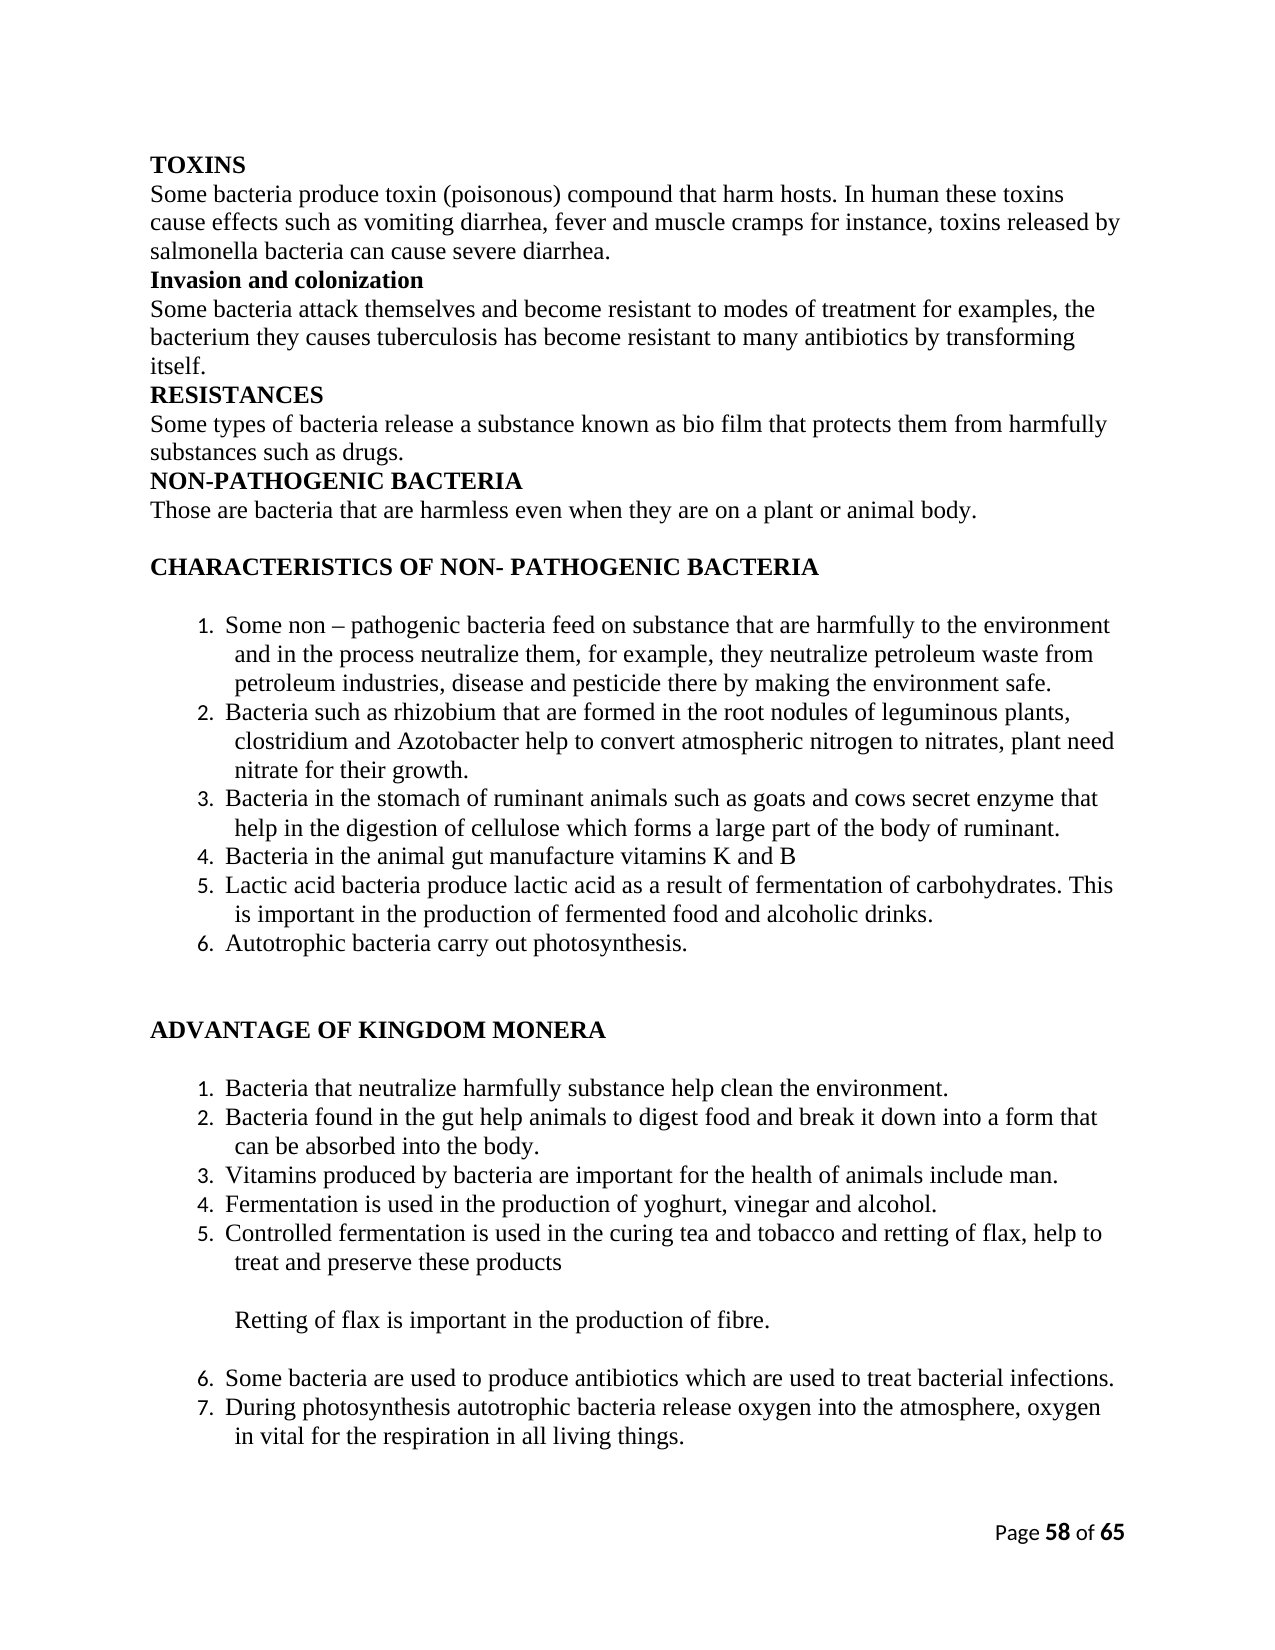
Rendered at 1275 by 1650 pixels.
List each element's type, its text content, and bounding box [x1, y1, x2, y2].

list Bacteria in the animal gut manufacture vitamins K and B [197, 841, 1125, 870]
text TOXINS [150, 150, 1125, 179]
list Controlled fermentation is used in the curing tea and tobacco and retting of flax, help to treat and preserve these products [197, 1218, 1125, 1276]
list Lactic acid bacteria produce lactic acid as a result of fermentation of carbohydrates. This is important in the production of fermented food and alcoholic drinks. [197, 870, 1125, 928]
text RESISTANCES [150, 380, 1125, 409]
list During photosynthesis autotrophic bacteria release oxygen into the atmosphere, oxygen in vital for the respiration in all living things. [197, 1392, 1125, 1450]
list Vitamins produced by bacteria are important for the health of animals include man. [197, 1160, 1125, 1189]
text Those are bacteria that are harmless even when they are on a plant or animal body. [150, 495, 1125, 524]
text Some bacteria produce toxin (poisonous) compound that harm hosts. In human these toxins cause effects such as vomiting diarrhea, fever and muscle cramps for instance, toxins released by salmonella bacteria can cause severe diarrhea. [150, 179, 1125, 265]
text Some types of bacteria release a substance known as bio film that protects them from harmfully substances such as drugs. [150, 409, 1125, 466]
text Retting of flax is important in the production of fibre. [234, 1305, 1125, 1334]
list Bacteria that neutralize harmfully substance help clean the environment. [197, 1073, 1125, 1102]
list Bacteria found in the gut help animals to digest food and break it down into a form that can be absorbed into the body. [197, 1102, 1125, 1160]
list Bacteria such as rhizobium that are formed in the root nodules of leguminous plants, clostridium and Azotobacter help to convert atmospheric nitrogen to nitrates, plant need nitrate for their growth. [197, 697, 1125, 783]
text Some bacteria attack themselves and become resistant to modes of treatment for examples, the bacterium they causes tuberculosis has become resistant to many antibiotics by transforming itself. [150, 294, 1125, 380]
list Some bacteria are used to produce antibiotics which are used to treat bacterial infections. [197, 1363, 1125, 1392]
list Bacteria in the stomach of ruminant animals such as goats and cows secret enzyme that help in the digestion of cellulose which forms a large part of the body of ruminant. [197, 783, 1125, 841]
list Fermentation is used in the production of yoghurt, vinegar and alcohol. [197, 1189, 1125, 1218]
list Autotrophic bacteria carry out photosynthesis. [197, 928, 1125, 957]
text NON-PATHOGENIC BACTERIA [150, 466, 1125, 495]
list Some non – pathogenic bacteria feed on substance that are harmfully to the environment and in the process neutralize them, for example, they neutralize petroleum waste from petroleum industries, disease and pesticide there by making the environment safe. [197, 610, 1125, 697]
text Invasion and colonization [150, 265, 1125, 294]
text ADVANTAGE OF KINGDOM MONERA [150, 1015, 1125, 1044]
text CHARACTERISTICS OF NON- PATHOGENIC BACTERIA [150, 552, 1125, 581]
